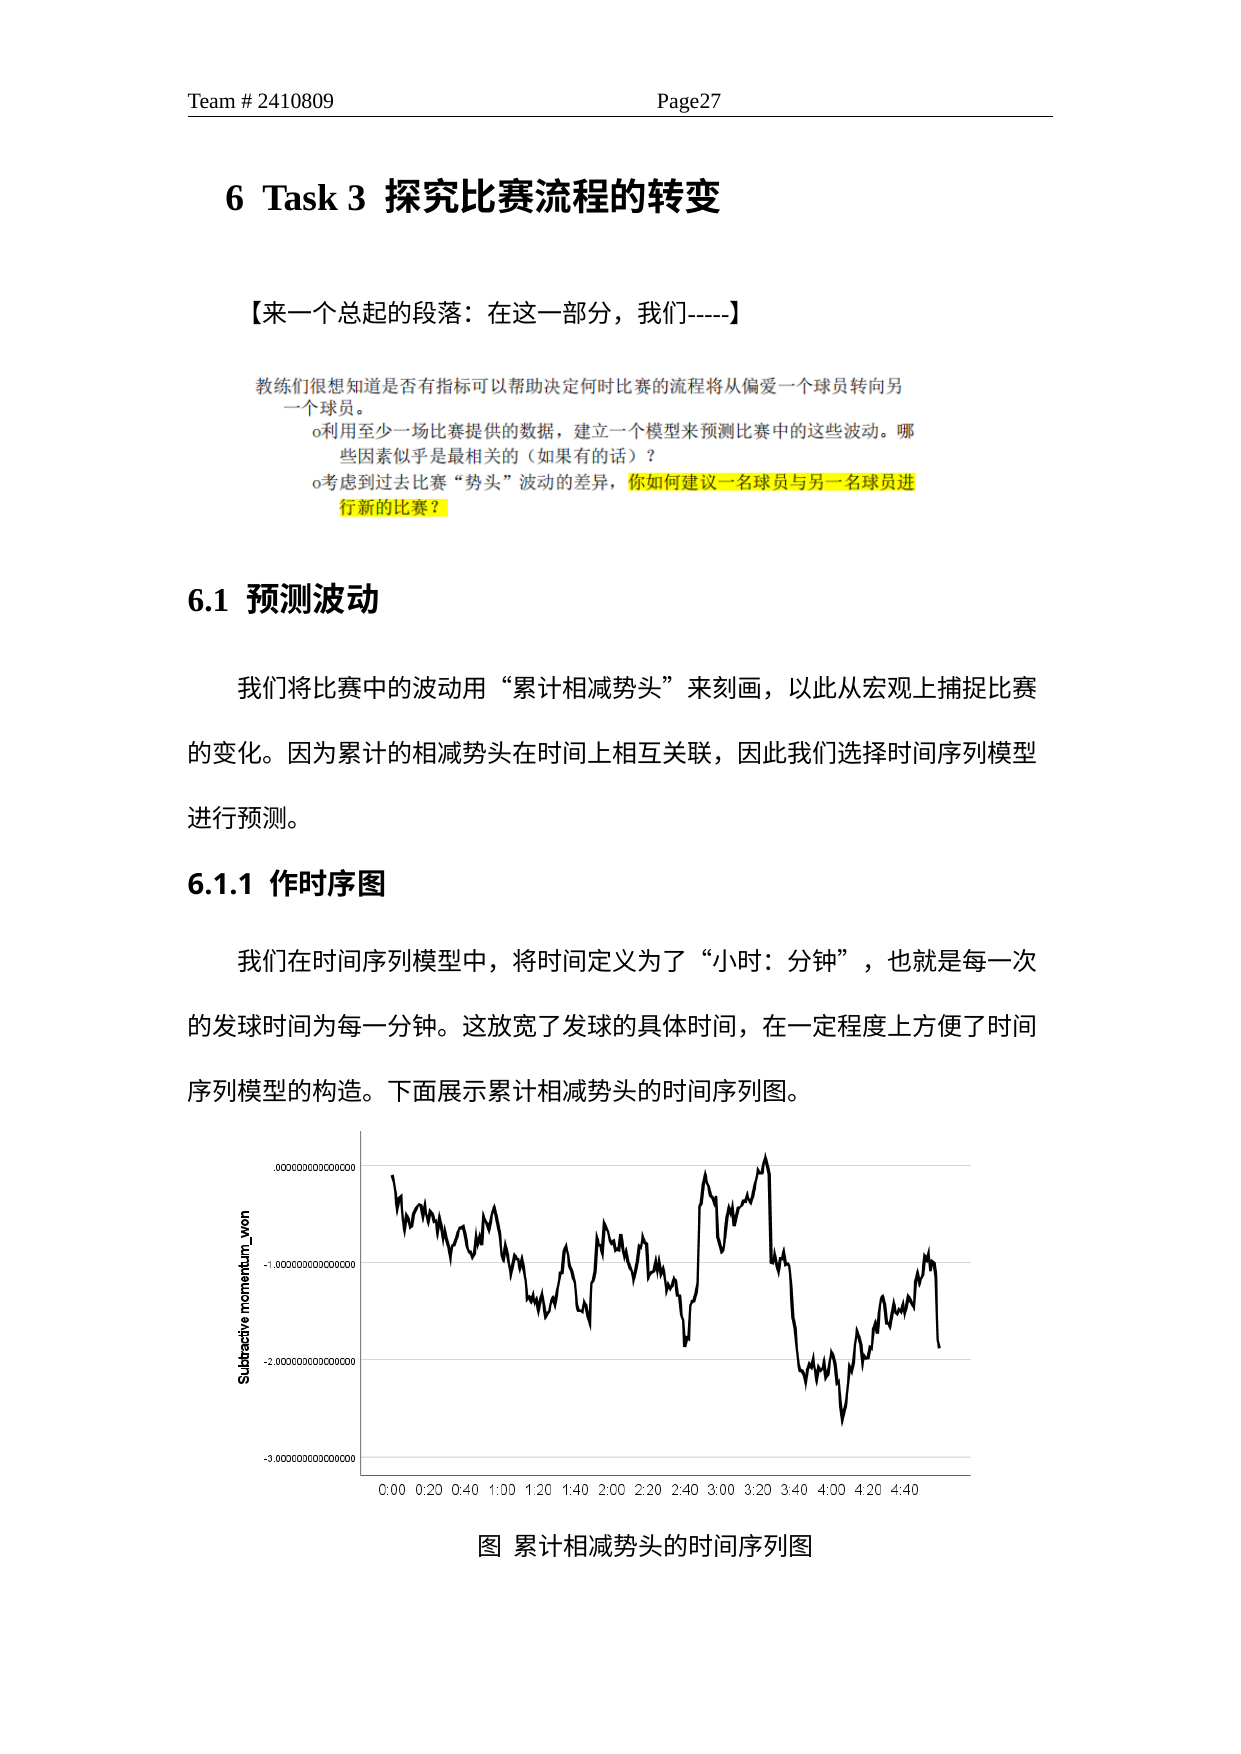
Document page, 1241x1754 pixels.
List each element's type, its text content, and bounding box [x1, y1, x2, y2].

text 我们将比赛中的波动用“累计相减势头”来刻画，以此从宏观上捕捉比赛的变化。因为累计的相减势头在时间上相互关联，因此我们选择时间序列模型进行预测。 [187, 654, 1053, 849]
text 6.1.1 作时序图 [187, 849, 1053, 914]
picture [237, 359, 928, 524]
text 【来一个总起的段落：在这一部分，我们-----】 [187, 279, 1053, 344]
text 我们在时间序列模型中，将时间定义为了“小时：分钟”，也就是每一次的发球时间为每一分钟。这放宽了发球的具体时间，在一定程度上方便了时间序列模型的构造。下面展示累计相减势头的时间序列图。 [187, 927, 1053, 1122]
text 图 累计相减势头的时间序列图 [187, 1512, 1053, 1577]
subtitle 6 Task 3 探究比赛流程的转变 [187, 162, 1053, 227]
picture [237, 1131, 979, 1502]
subtitle 6.1 预测波动 [187, 564, 1053, 629]
